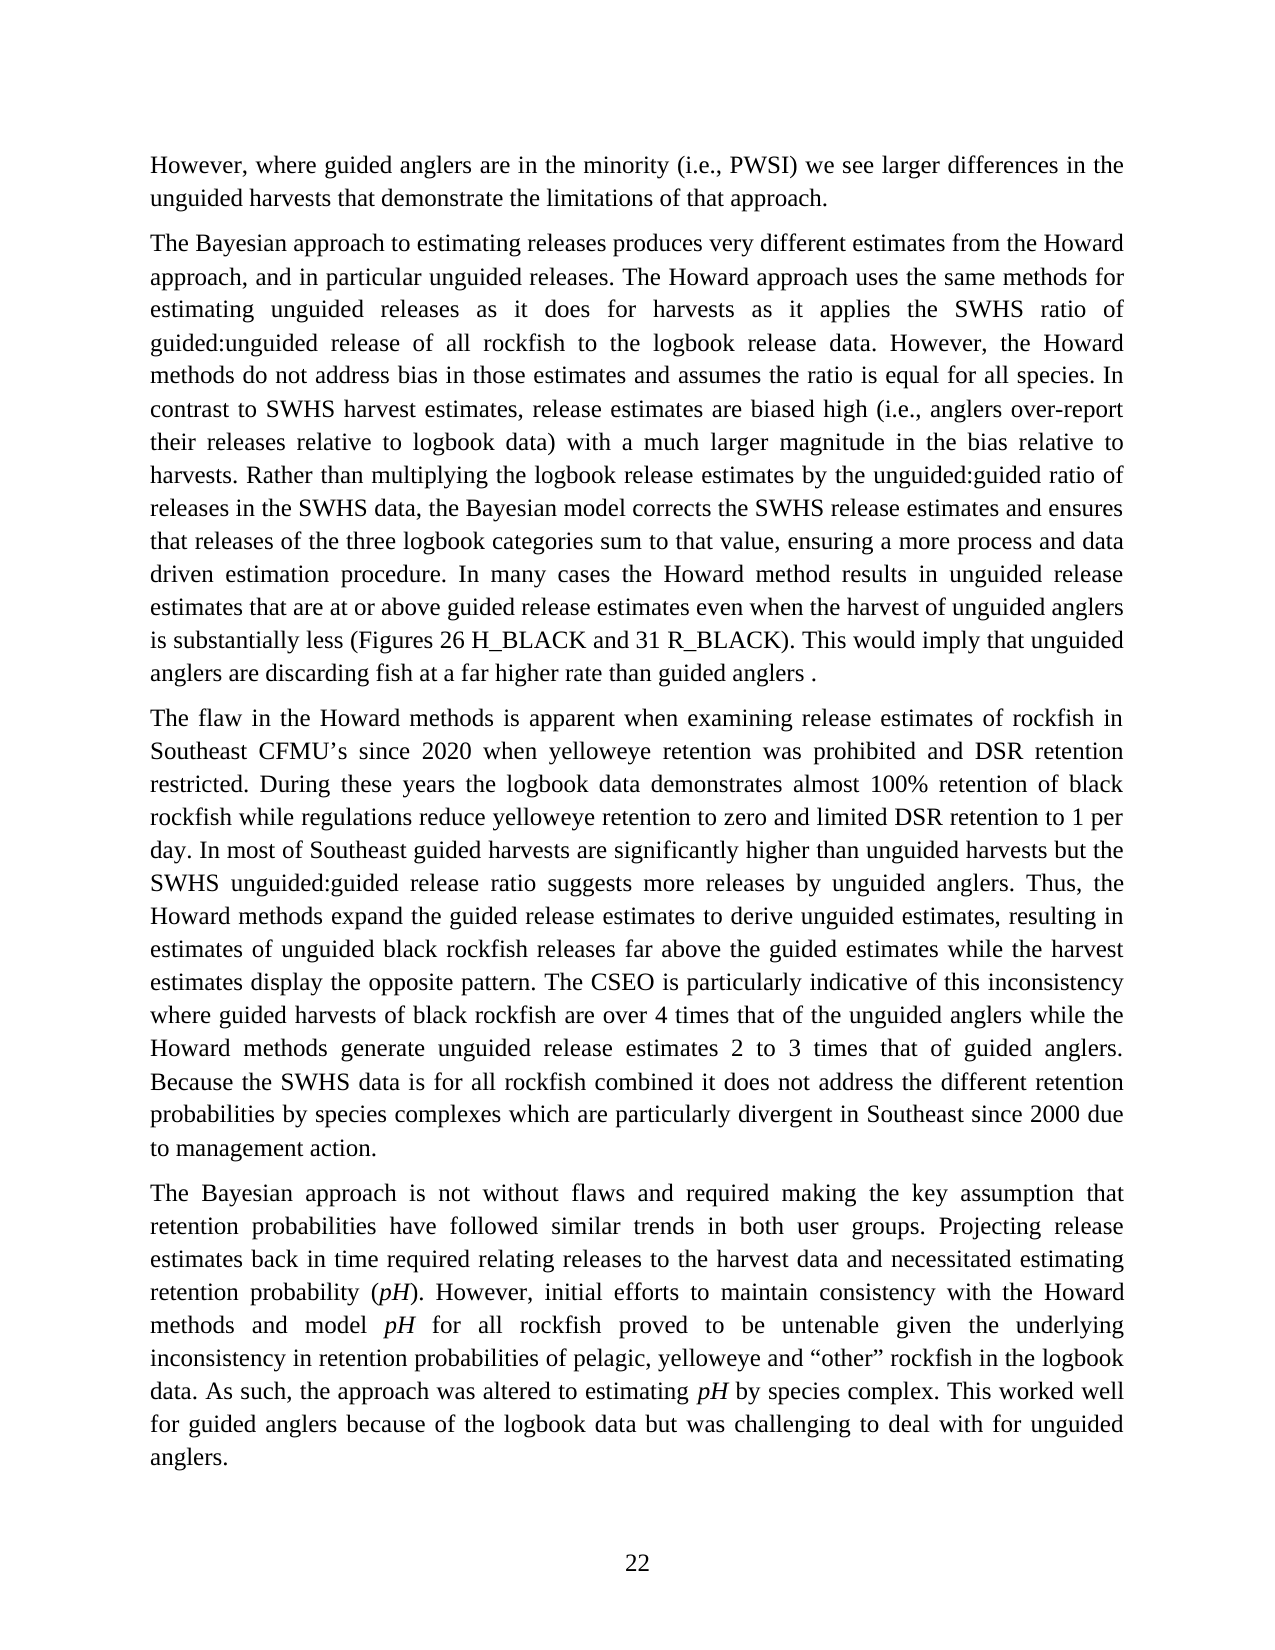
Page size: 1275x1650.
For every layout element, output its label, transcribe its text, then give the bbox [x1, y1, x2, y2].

text The flaw in the Howard methods is apparent when examining release estimates of rockfish in Southeast CFMU’s since 2020 when yelloweye retention was prohibited and DSR retention restricted. During these years the logbook data demonstrates almost 100% retention of black rockfish while regulations reduce yelloweye retention to zero and limited DSR retention to 1 per day. In most of Southeast guided harvests are significantly higher than unguided harvests but the SWHS unguided:guided release ratio suggests more releases by unguided anglers. Thus, the Howard methods expand the guided release estimates to derive unguided estimates, resulting in estimates of unguided black rockfish releases far above the guided estimates while the harvest estimates display the opposite pattern. The CSEO is particularly indicative of this inconsistency where guided harvests of black rockfish are over 4 times that of the unguided anglers while the Howard methods generate unguided release estimates 2 to 3 times that of guided anglers. Because the SWHS data is for all rockfish combined it does not address the different retention probabilities by species complexes which are particularly divergent in Southeast since 2000 due to management action. [150, 703, 1125, 1161]
text The Bayesian approach is not without flaws and required making the key assumption that retention probabilities have followed similar trends in both user groups. Projecting release estimates back in time required relating releases to the harvest data and necessitated estimating retention probability (pH). However, initial efforts to maintain consistency with the Howard methods and model pH for all rockfish proved to be untenable given the underlying inconsistency in retention probabilities of pelagic, yelloweye and “other” rockfish in the logbook data. As such, the approach was altered to estimating pH by species complex. This worked well for guided anglers because of the logbook data but was challenging to deal with for unguided anglers. [150, 1178, 1125, 1471]
text The Bayesian approach to estimating releases produces very different estimates from the Howard approach, and in particular unguided releases. The Howard approach uses the same methods for estimating unguided releases as it does for harvests as it applies the SWHS ratio of guided:unguided release of all rockfish to the logbook release data. However, the Howard methods do not address bias in those estimates and assumes the ratio is equal for all species. In contrast to SWHS harvest estimates, release estimates are biased high (i.e., anglers over-report their releases relative to logbook data) with a much larger magnitude in the bias relative to harvests. Rather than multiplying the logbook release estimates by the unguided:guided ratio of releases in the SWHS data, the Bayesian model corrects the SWHS release estimates and ensures that releases of the three logbook categories sum to that value, ensuring a more process and data driven estimation procedure. In many cases the Howard method results in unguided release estimates that are at or above guided release estimates even when the harvest of unguided anglers is substantially less (Figures 26 H_BLACK and 31 R_BLACK). This would imply that unguided anglers are discarding fish at a far higher rate than guided anglers . [150, 228, 1125, 687]
